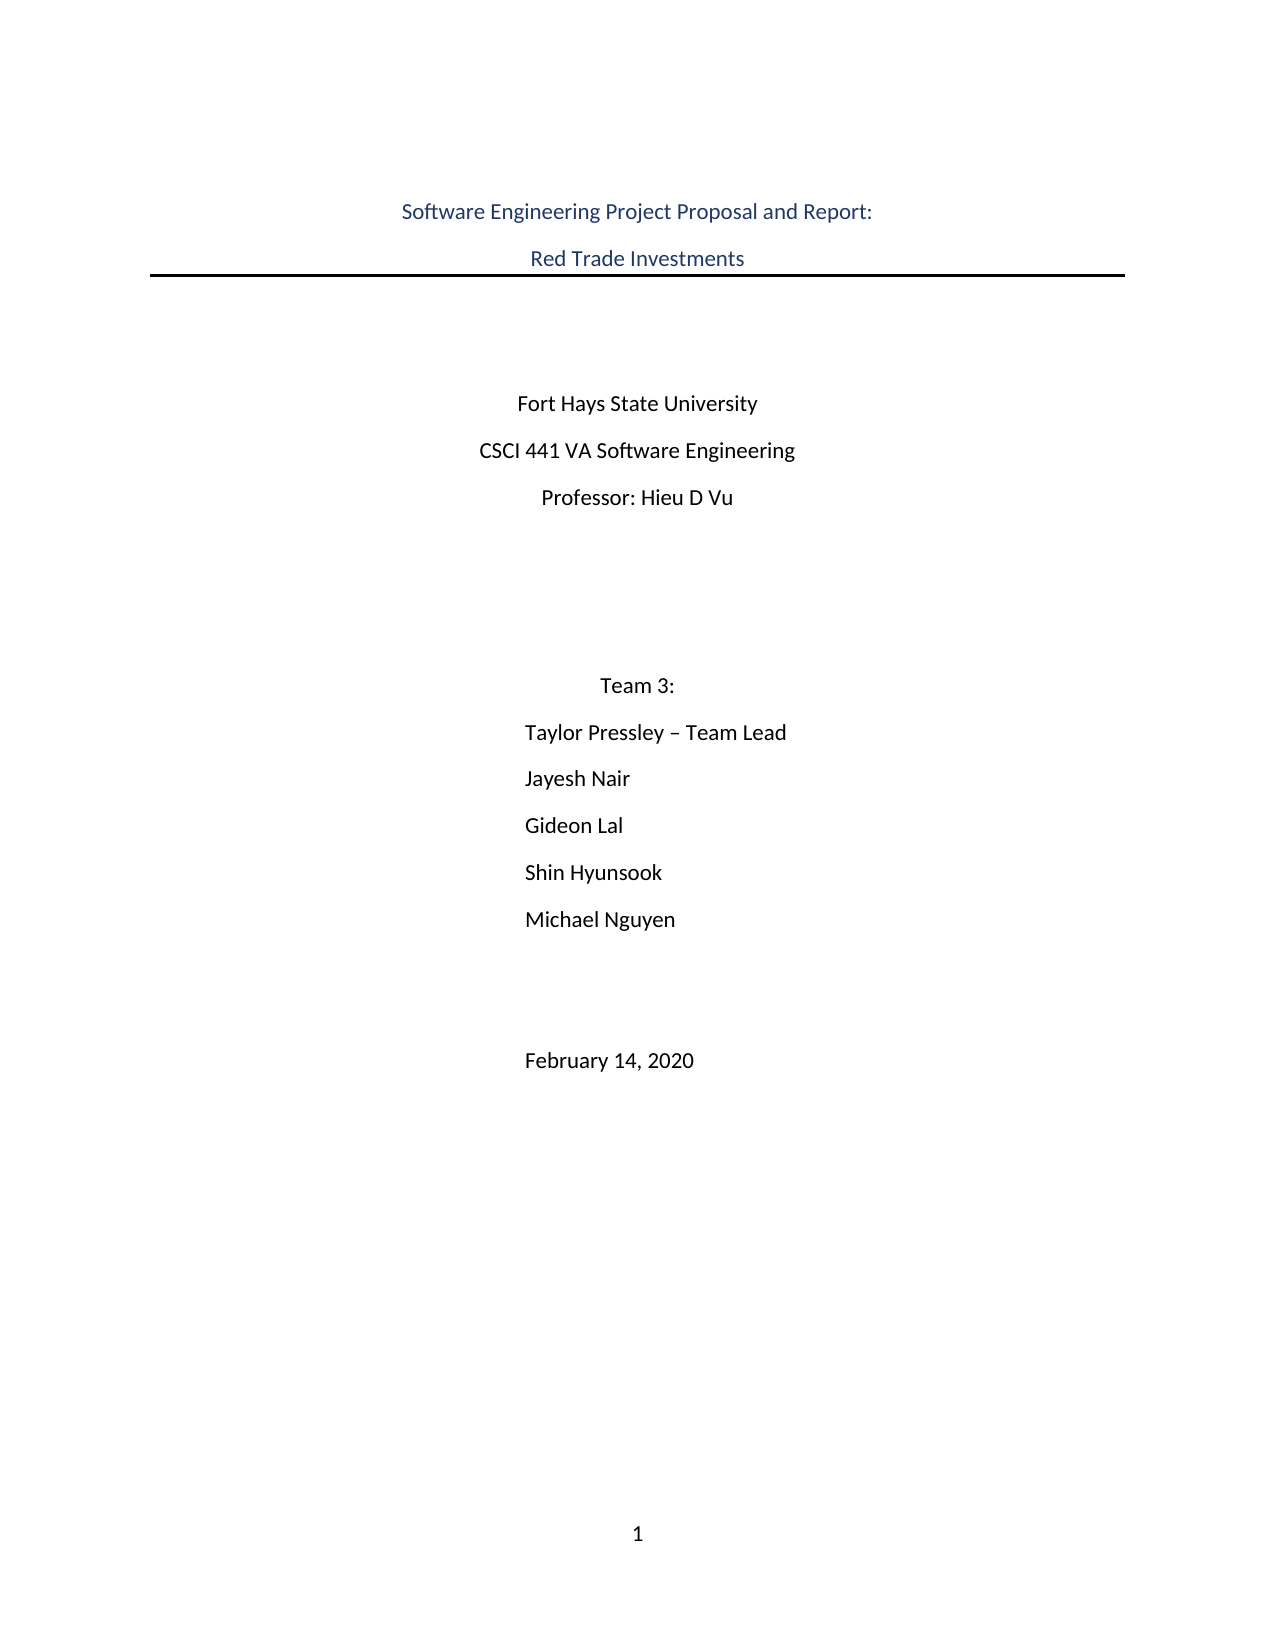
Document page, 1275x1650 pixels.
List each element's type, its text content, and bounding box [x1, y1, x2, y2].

text Professor: Hieu D Vu [150, 483, 1125, 511]
text CSCI 441 VA Software Engineering [150, 436, 1125, 464]
text Team 3: [150, 671, 1125, 699]
text Michael Nguyen [450, 905, 1125, 933]
text Software Engineering Project Proposal and Report: [150, 197, 1125, 225]
text Gideon Lal [450, 811, 1125, 839]
text Fort Hays State University [150, 389, 1125, 418]
text Red Trade Investments [150, 244, 1125, 274]
text Taylor Pressley – Team Lead [450, 718, 1125, 746]
text Jayesh Nair [450, 764, 1125, 793]
text Shin Hyunsook [450, 858, 1125, 886]
text February 14, 2020 [450, 1046, 1125, 1074]
